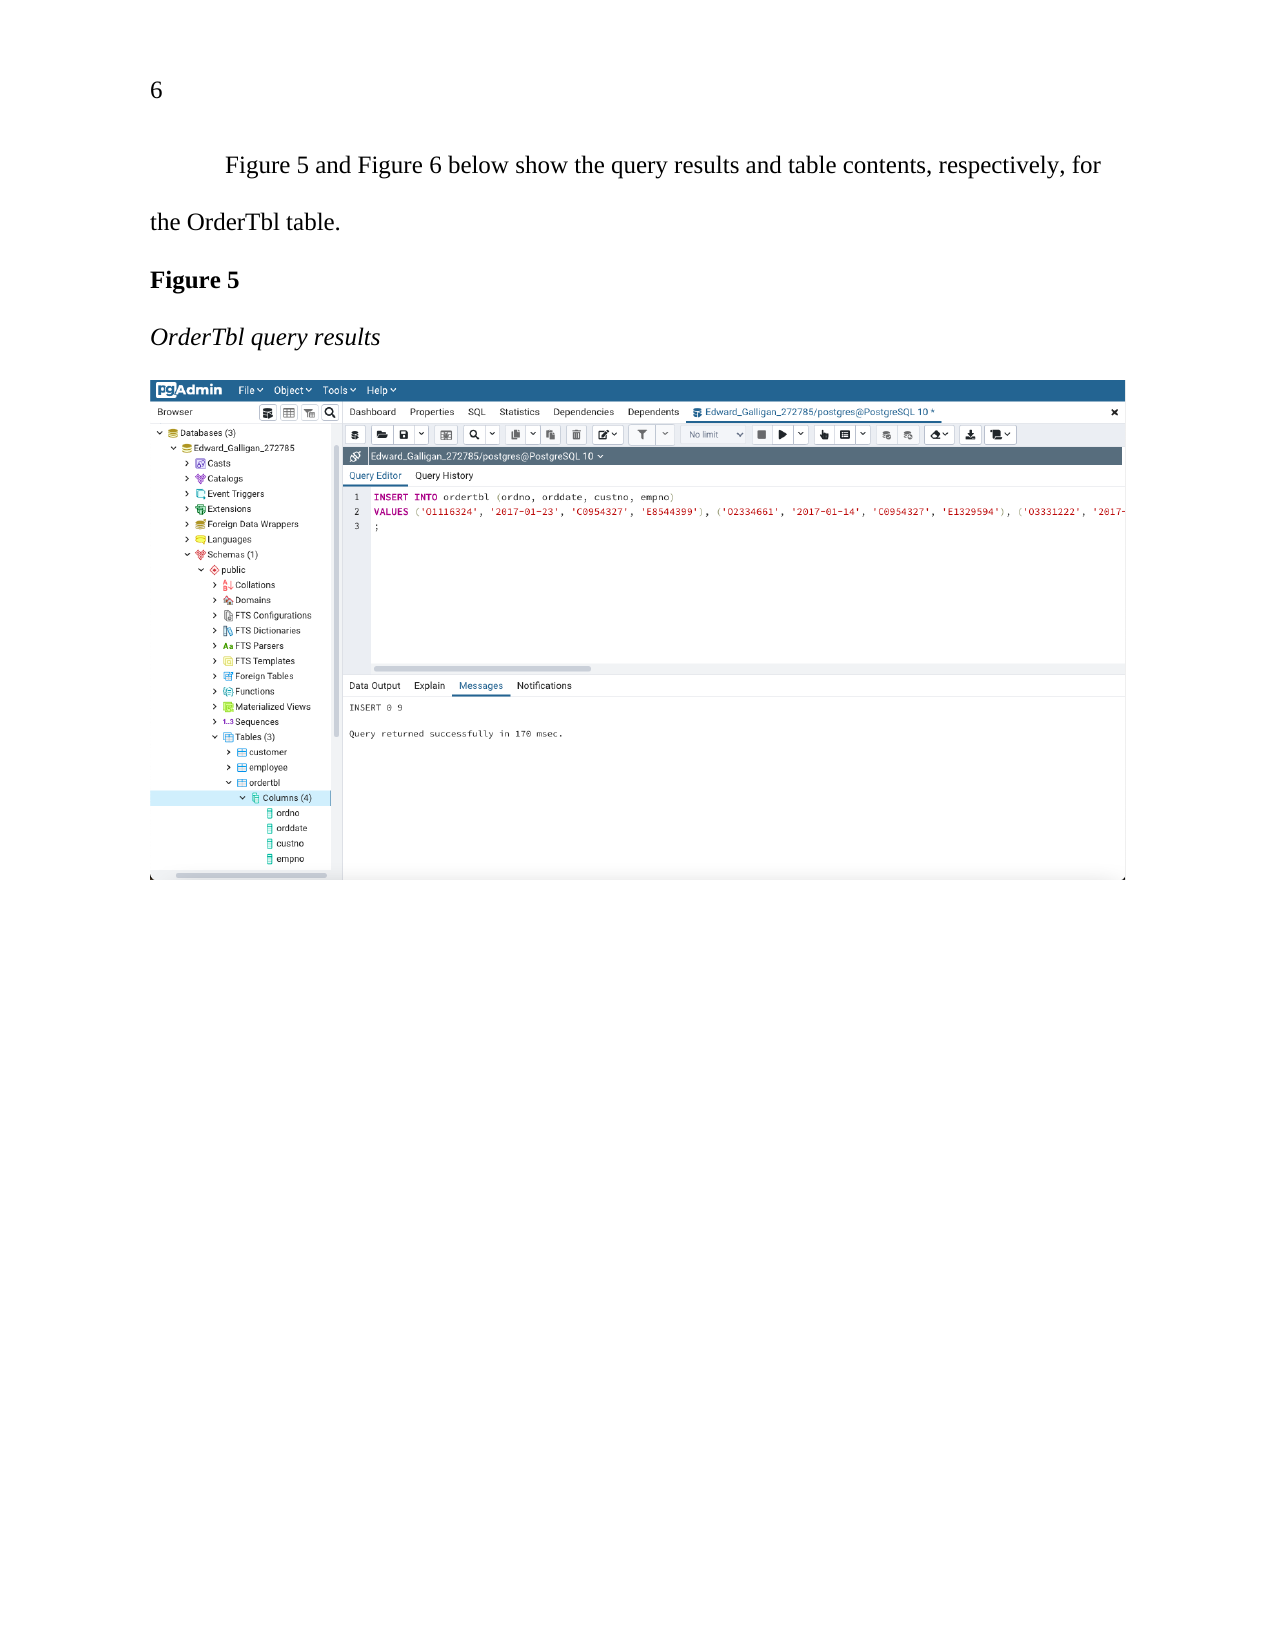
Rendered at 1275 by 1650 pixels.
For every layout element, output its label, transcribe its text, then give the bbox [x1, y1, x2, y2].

picture [150, 380, 1125, 880]
text Figure 5 and Figure 6 below show the query results and table contents, respectively, for the OrderTbl table. [150, 150, 1125, 236]
text Figure 5 [150, 265, 1125, 294]
text OrderTbl query results [150, 322, 1125, 351]
